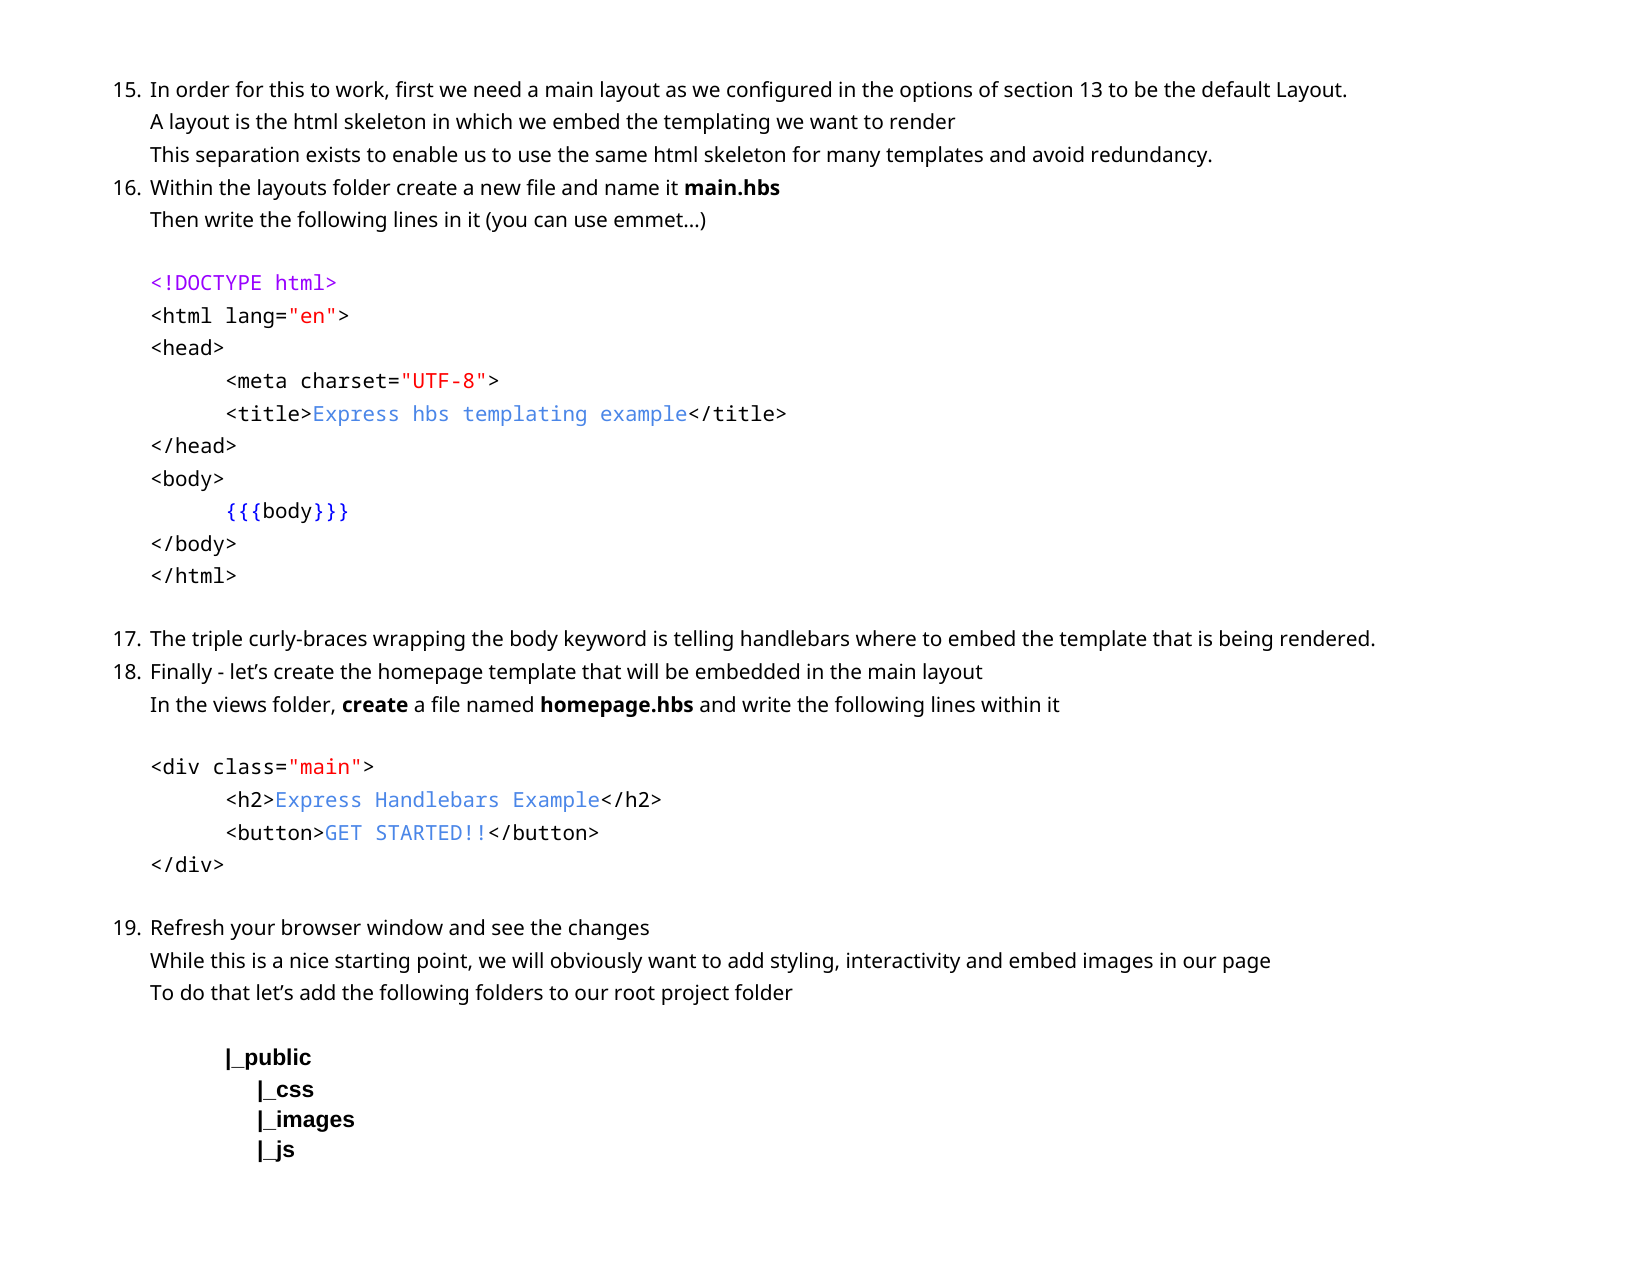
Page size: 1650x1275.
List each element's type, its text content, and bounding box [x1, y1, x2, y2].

list Within the layouts folder create a new file and name it main.hbs Then write the following lines in it (you can use emmet…) [112, 173, 1575, 234]
text <meta charset="UTF-8"> [75, 366, 1575, 394]
text {{{body}}} [75, 496, 1575, 525]
text </body> [75, 529, 1575, 557]
text <h2>Express Handlebars Example</h2> [150, 785, 1575, 813]
text <body> [75, 464, 1575, 492]
text <!DOCTYPE html> [75, 268, 1575, 297]
list In order for this to work, first we need a main layout as we configured in the options of section 13 to be the default Layout. A layout is the html skeleton in which we embed the templating we want to render This separation exists to enable us to use the same html skeleton for many templates and avoid redundancy. [112, 75, 1575, 169]
text </head> [75, 431, 1575, 460]
text <button>GET STARTED!!</button> [150, 818, 1575, 846]
list Refresh your browser window and see the changes While this is a nice starting point, we will obviously want to add styling, interactivity and embed images in our page To do that let’s add the following folders to our root project folder |_public |_css |_images |_js [112, 913, 1575, 1193]
text </html> [75, 562, 1575, 590]
list The triple curly-braces wrapping the body keyword is telling handlebars where to embed the template that is being rendered. [112, 624, 1575, 653]
text <head> [75, 333, 1575, 362]
list Finally - let’s create the homepage template that will be embedded in the main layout In the views folder, create a file named homepage.hbs and write the following lines within it [112, 657, 1575, 718]
text </div> [150, 850, 1575, 879]
text <div class="main"> [150, 752, 1575, 781]
text <html lang="en"> [75, 301, 1575, 329]
text <title>Express hbs templating example</title> [75, 399, 1575, 427]
